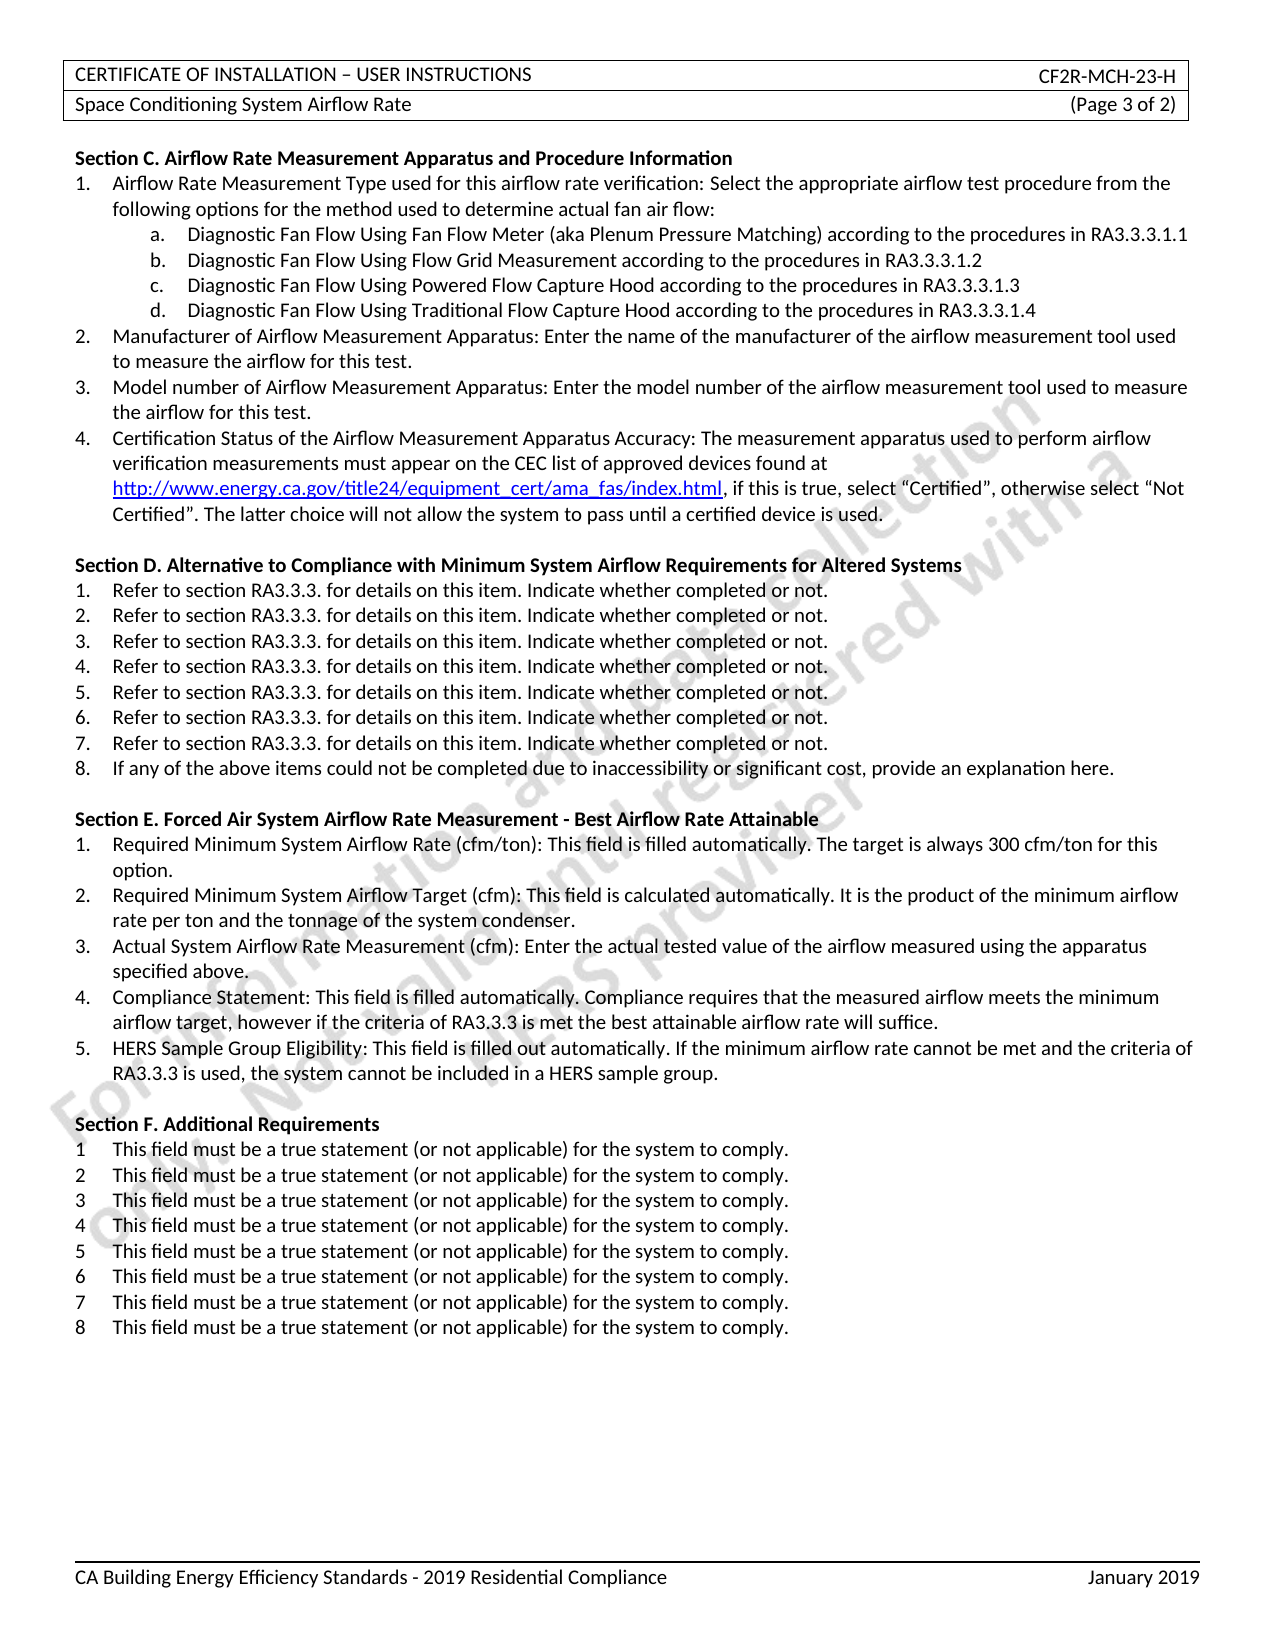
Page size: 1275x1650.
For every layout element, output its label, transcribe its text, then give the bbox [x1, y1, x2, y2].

list Refer to section RA3.3.3. for details on this item. Indicate whether completed or not. [75, 603, 1200, 628]
list Diagnostic Fan Flow Using Traditional Flow Capture Hood according to the procedures in RA3.3.3.1.4 [150, 298, 1200, 323]
list Refer to section RA3.3.3. for details on this item. Indicate whether completed or not. [75, 628, 1200, 653]
list If any of the above items could not be completed due to inaccessibility or significant cost, provide an explanation here. [75, 755, 1200, 781]
list Compliance Statement: This field is filled automatically. Compliance requires that the measured airflow meets the minimum airflow target, however if the criteria of RA3.3.3 is met the best attainable airflow rate will suffice. [75, 984, 1200, 1035]
list This field must be a true statement (or not applicable) for the system to comply. [75, 1238, 1200, 1263]
list This field must be a true statement (or not applicable) for the system to comply. [75, 1136, 1200, 1162]
list Diagnostic Fan Flow Using Flow Grid Measurement according to the procedures in RA3.3.3.1.2 [150, 247, 1200, 272]
list Required Minimum System Airflow Target (cfm): This field is calculated automatically. It is the product of the minimum airflow rate per ton and the tonnage of the system condenser. [75, 882, 1200, 933]
list Refer to section RA3.3.3. for details on this item. Indicate whether completed or not. [75, 730, 1200, 755]
list This field must be a true statement (or not applicable) for the system to comply. [75, 1314, 1200, 1340]
list Diagnostic Fan Flow Using Powered Flow Capture Hood according to the procedures in RA3.3.3.1.3 [150, 272, 1200, 298]
list Actual System Airflow Rate Measurement (cfm): Enter the actual tested value of the airflow measured using the apparatus specified above. [75, 933, 1200, 984]
list Diagnostic Fan Flow Using Fan Flow Meter (aka Plenum Pressure Matching) according to the procedures in RA3.3.3.1.1 [150, 221, 1200, 247]
list This field must be a true statement (or not applicable) for the system to comply. [75, 1263, 1200, 1289]
list This field must be a true statement (or not applicable) for the system to comply. [75, 1213, 1200, 1238]
text Section E. Forced Air System Airflow Rate Measurement - Best Airflow Rate Attainable [75, 806, 1200, 831]
text Section D. Alternative to Compliance with Minimum System Airflow Requirements for Altered Systems [75, 552, 1200, 577]
list Refer to section RA3.3.3. for details on this item. Indicate whether completed or not. [75, 653, 1200, 679]
text Section C. Airflow Rate Measurement Apparatus and Procedure Information [75, 145, 1200, 171]
list Model number of Airflow Measurement Apparatus: Enter the model number of the airflow measurement tool used to measure the airflow for this test. [75, 374, 1200, 425]
list Airflow Rate Measurement Type used for this airflow rate verification: Select the appropriate airflow test procedure from the following options for the method used to determine actual fan air flow: [75, 171, 1200, 221]
list Certification Status of the Airflow Measurement Apparatus Accuracy: The measurement apparatus used to perform airflow verification measurements must appear on the CEC list of approved devices found at http://www.energy.ca.gov/title24/equipment_cert/ama_fas/index.html, if this is true, select “Certified”, otherwise select “Not Certified”. The latter choice will not allow the system to pass until a certified device is used. [75, 425, 1200, 526]
list Manufacturer of Airflow Measurement Apparatus: Enter the name of the manufacturer of the airflow measurement tool used to measure the airflow for this test. [75, 323, 1200, 374]
list This field must be a true statement (or not applicable) for the system to comply. [75, 1289, 1200, 1314]
list This field must be a true statement (or not applicable) for the system to comply. [75, 1162, 1200, 1187]
list Refer to section RA3.3.3. for details on this item. Indicate whether completed or not. [75, 704, 1200, 730]
text Section F. Additional Requirements [75, 1111, 1200, 1136]
list Required Minimum System Airflow Rate (cfm/ton): This field is filled automatically. The target is always 300 cfm/ton for this option. [75, 831, 1200, 882]
list Refer to section RA3.3.3. for details on this item. Indicate whether completed or not. [75, 679, 1200, 704]
list This field must be a true statement (or not applicable) for the system to comply. [75, 1187, 1200, 1213]
list Refer to section RA3.3.3. for details on this item. Indicate whether completed or not. [75, 577, 1200, 603]
list HERS Sample Group Eligibility: This field is filled out automatically. If the minimum airflow rate cannot be met and the criteria of RA3.3.3 is used, the system cannot be included in a HERS sample group. [75, 1035, 1200, 1086]
